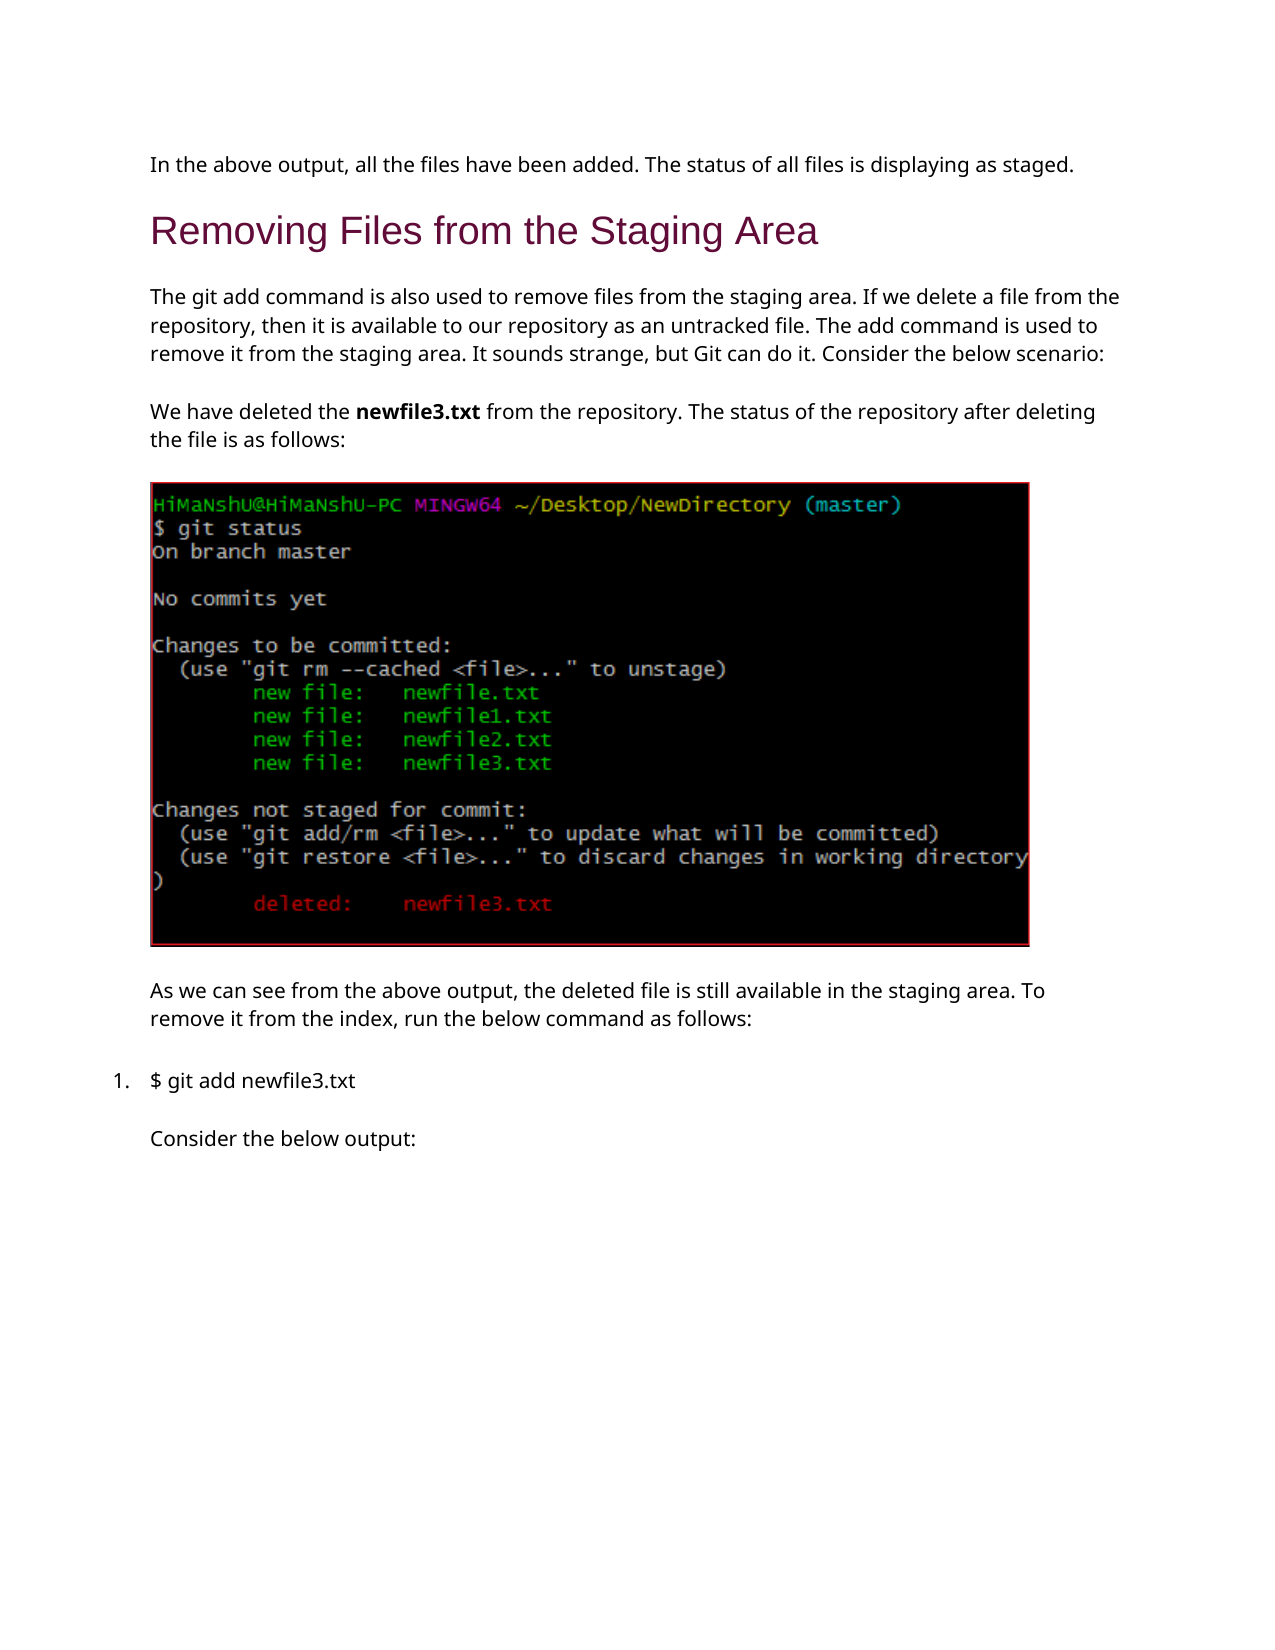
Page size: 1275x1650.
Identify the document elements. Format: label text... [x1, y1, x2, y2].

text We have deleted the newfile3.txt from the repository. The status of the repository after deleting the file is as follows: [150, 397, 1125, 454]
picture [150, 482, 1030, 947]
text Removing Files from the Staging Area [150, 208, 1125, 253]
text The git add command is also used to remove files from the staging area. If we delete a file from the repository, then it is available to our repository as an untracked file. The add command is used to remove it from the staging area. It sounds strange, but Git can do it. Consider the below scenario: [150, 282, 1125, 368]
text In the above output, all the files have been added. The status of all files is displaying as staged. [150, 150, 1125, 178]
text As we can see from the above output, the deleted file is still available in the staging area. To remove it from the index, run the below command as follows: [150, 976, 1125, 1033]
text Consider the below output: [150, 1124, 1125, 1153]
list $ git add newfile3.txt [112, 1062, 1125, 1095]
